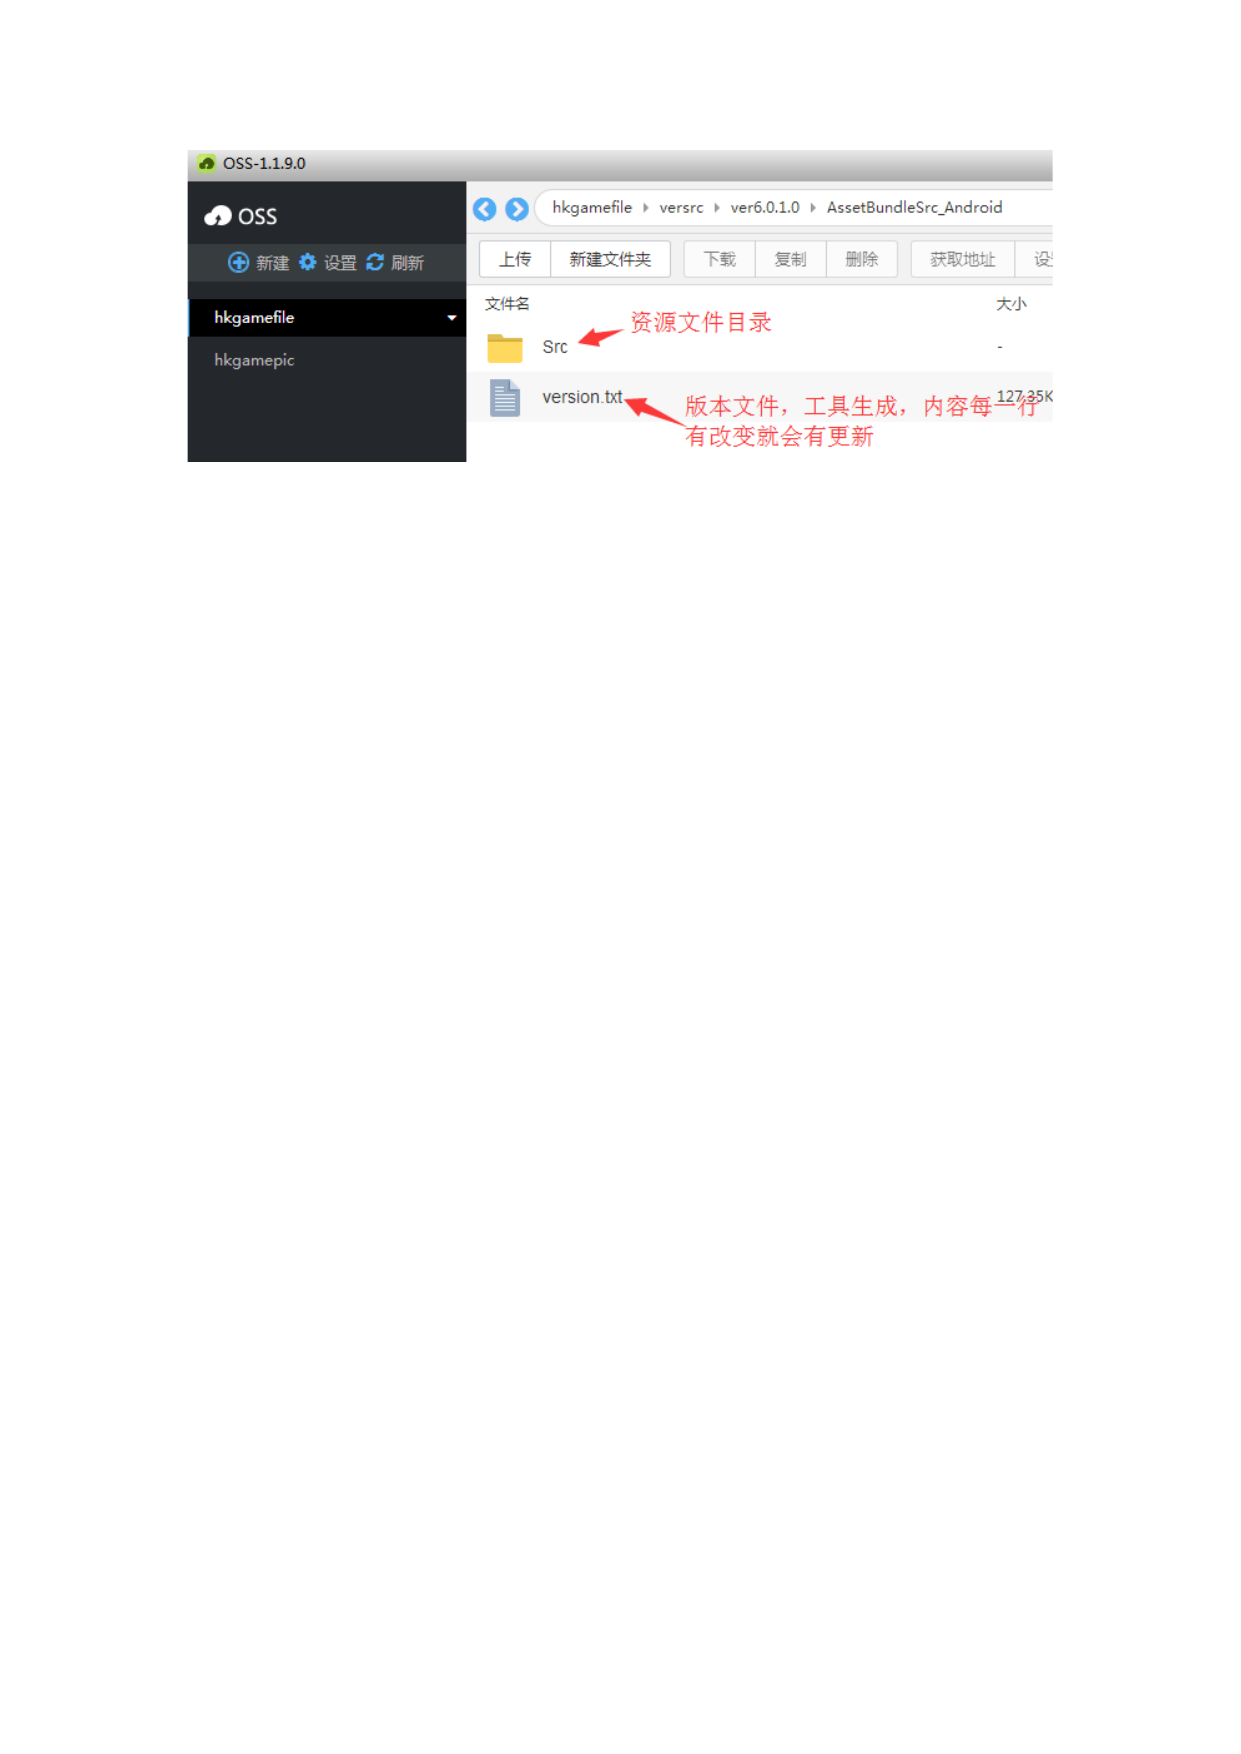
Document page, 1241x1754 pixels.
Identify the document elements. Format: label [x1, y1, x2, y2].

picture [187, 150, 1053, 462]
